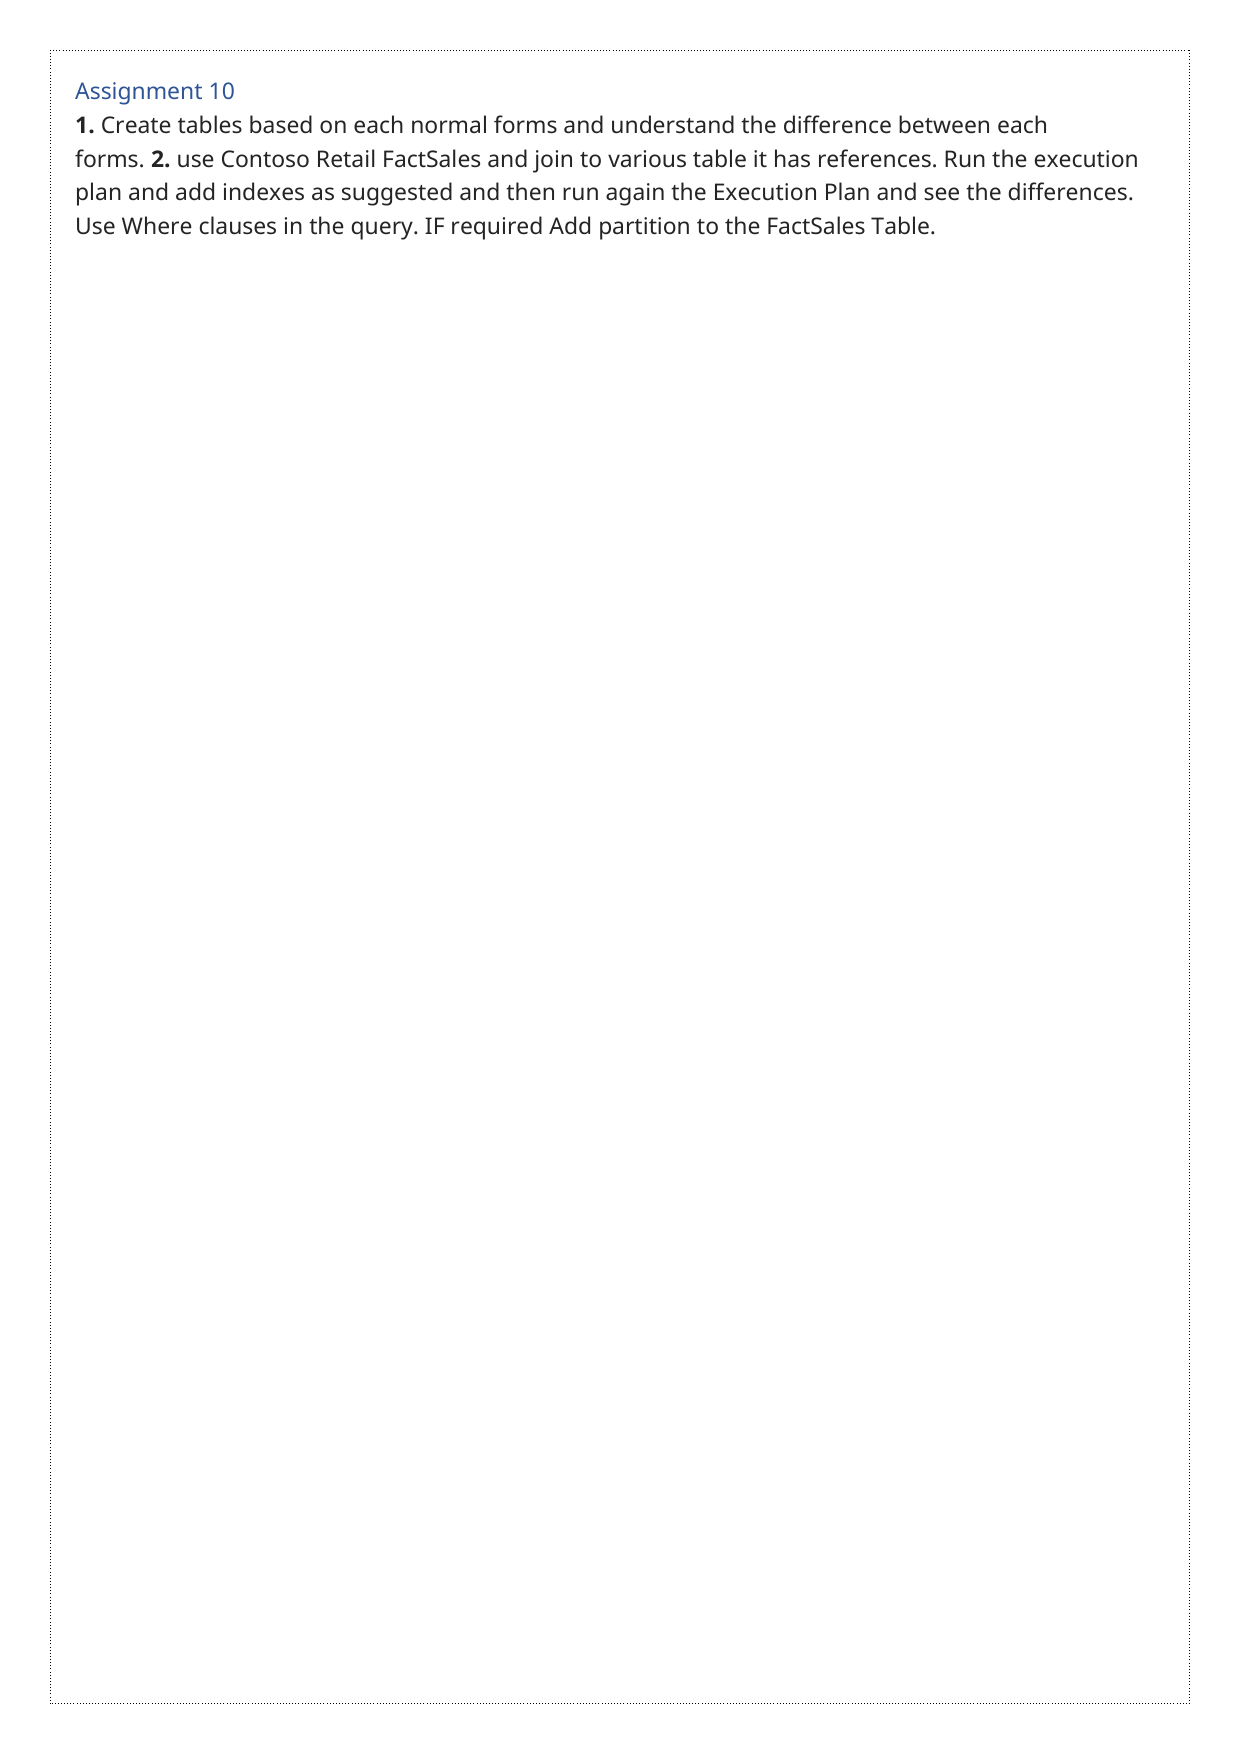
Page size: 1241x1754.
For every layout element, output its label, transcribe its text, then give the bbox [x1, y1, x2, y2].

subtitle Assignment 10 [75, 75, 1165, 106]
text 1. Create tables based on each normal forms and understand the difference between each forms. 2. use Contoso Retail FactSales and join to various table it has references. Run the execution plan and add indexes as suggested and then run again the Execution Plan and see the differences. Use Where clauses in the query. IF required Add partition to the FactSales Table. [75, 109, 1165, 241]
